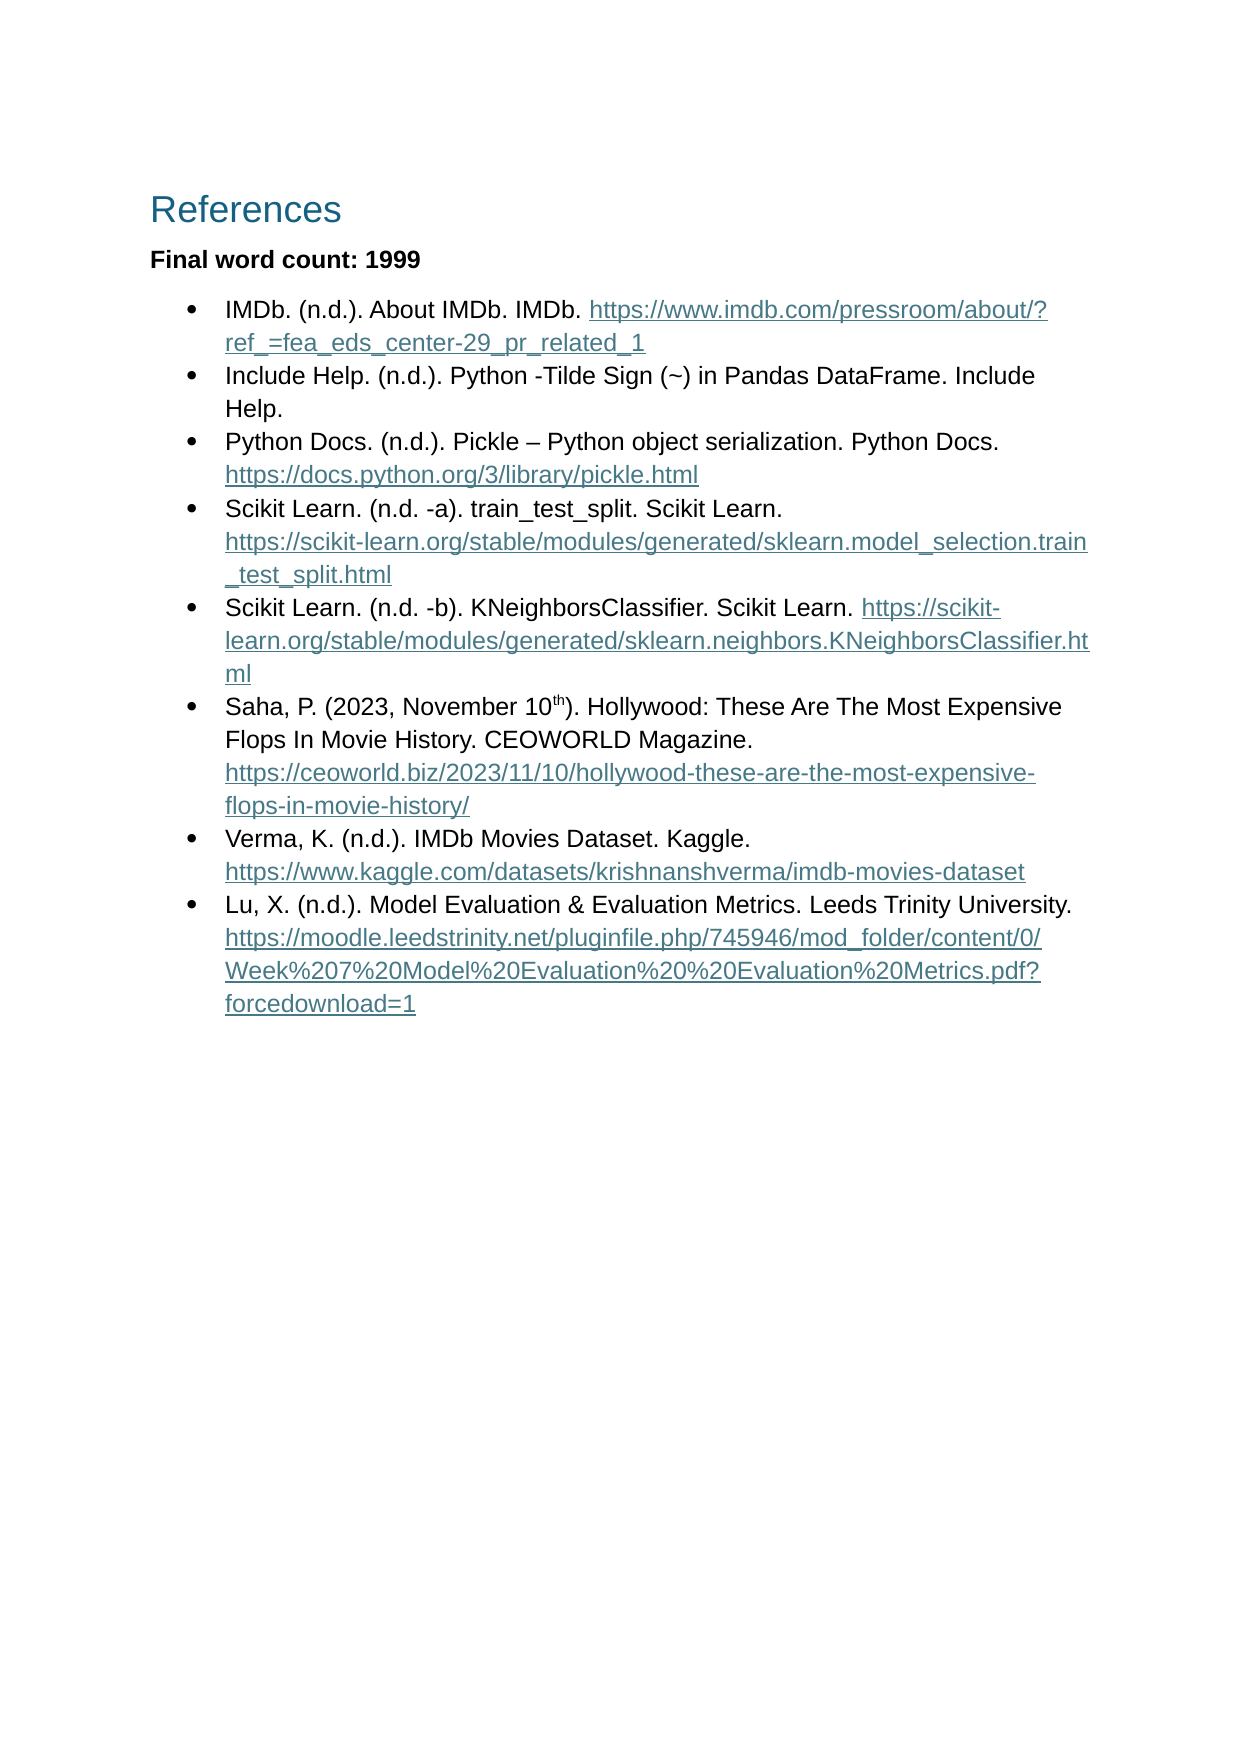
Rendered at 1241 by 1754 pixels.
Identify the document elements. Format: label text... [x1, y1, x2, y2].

list Verma, K. (n.d.). IMDb Movies Dataset. Kaggle. https://www.kaggle.com/datasets/krishnanshverma/imdb-movies-dataset [187, 824, 1090, 886]
list Saha, P. (2023, November 10th). Hollywood: These Are The Most Expensive Flops In Movie History. CEOWORLD Magazine. https://ceoworld.biz/2023/11/10/hollywood-these-are-the-most-expensive-flops-in-movie-history/ [187, 692, 1090, 820]
list Python Docs. (n.d.). Pickle – Python object serialization. Python Docs. https://docs.python.org/3/library/pickle.html [187, 427, 1090, 489]
list IMDb. (n.d.). About IMDb. IMDb. https://www.imdb.com/pressroom/about/?ref_=fea_eds_center-29_pr_related_1 [187, 295, 1090, 357]
text Final word count: 1999 [150, 245, 1090, 274]
list Scikit Learn. (n.d. -a). train_test_split. Scikit Learn. https://scikit-learn.org/stable/modules/generated/sklearn.model_selection.train_test_split.html [187, 493, 1090, 588]
list Include Help. (n.d.). Python -Tilde Sign (~) in Pandas DataFrame. Include Help. [187, 361, 1090, 423]
subtitle References [150, 187, 1090, 231]
list Scikit Learn. (n.d. -b). KNeighborsClassifier. Scikit Learn. https://scikit-learn.org/stable/modules/generated/sklearn.neighbors.KNeighborsClassifier.html [187, 593, 1090, 688]
list Lu, X. (n.d.). Model Evaluation & Evaluation Metrics. Leeds Trinity University. https://moodle.leedstrinity.net/pluginfile.php/745946/mod_folder/content/0/Week%207%20Model%20Evaluation%20%20Evaluation%20Metrics.pdf?forcedownload=1 [187, 890, 1090, 1018]
